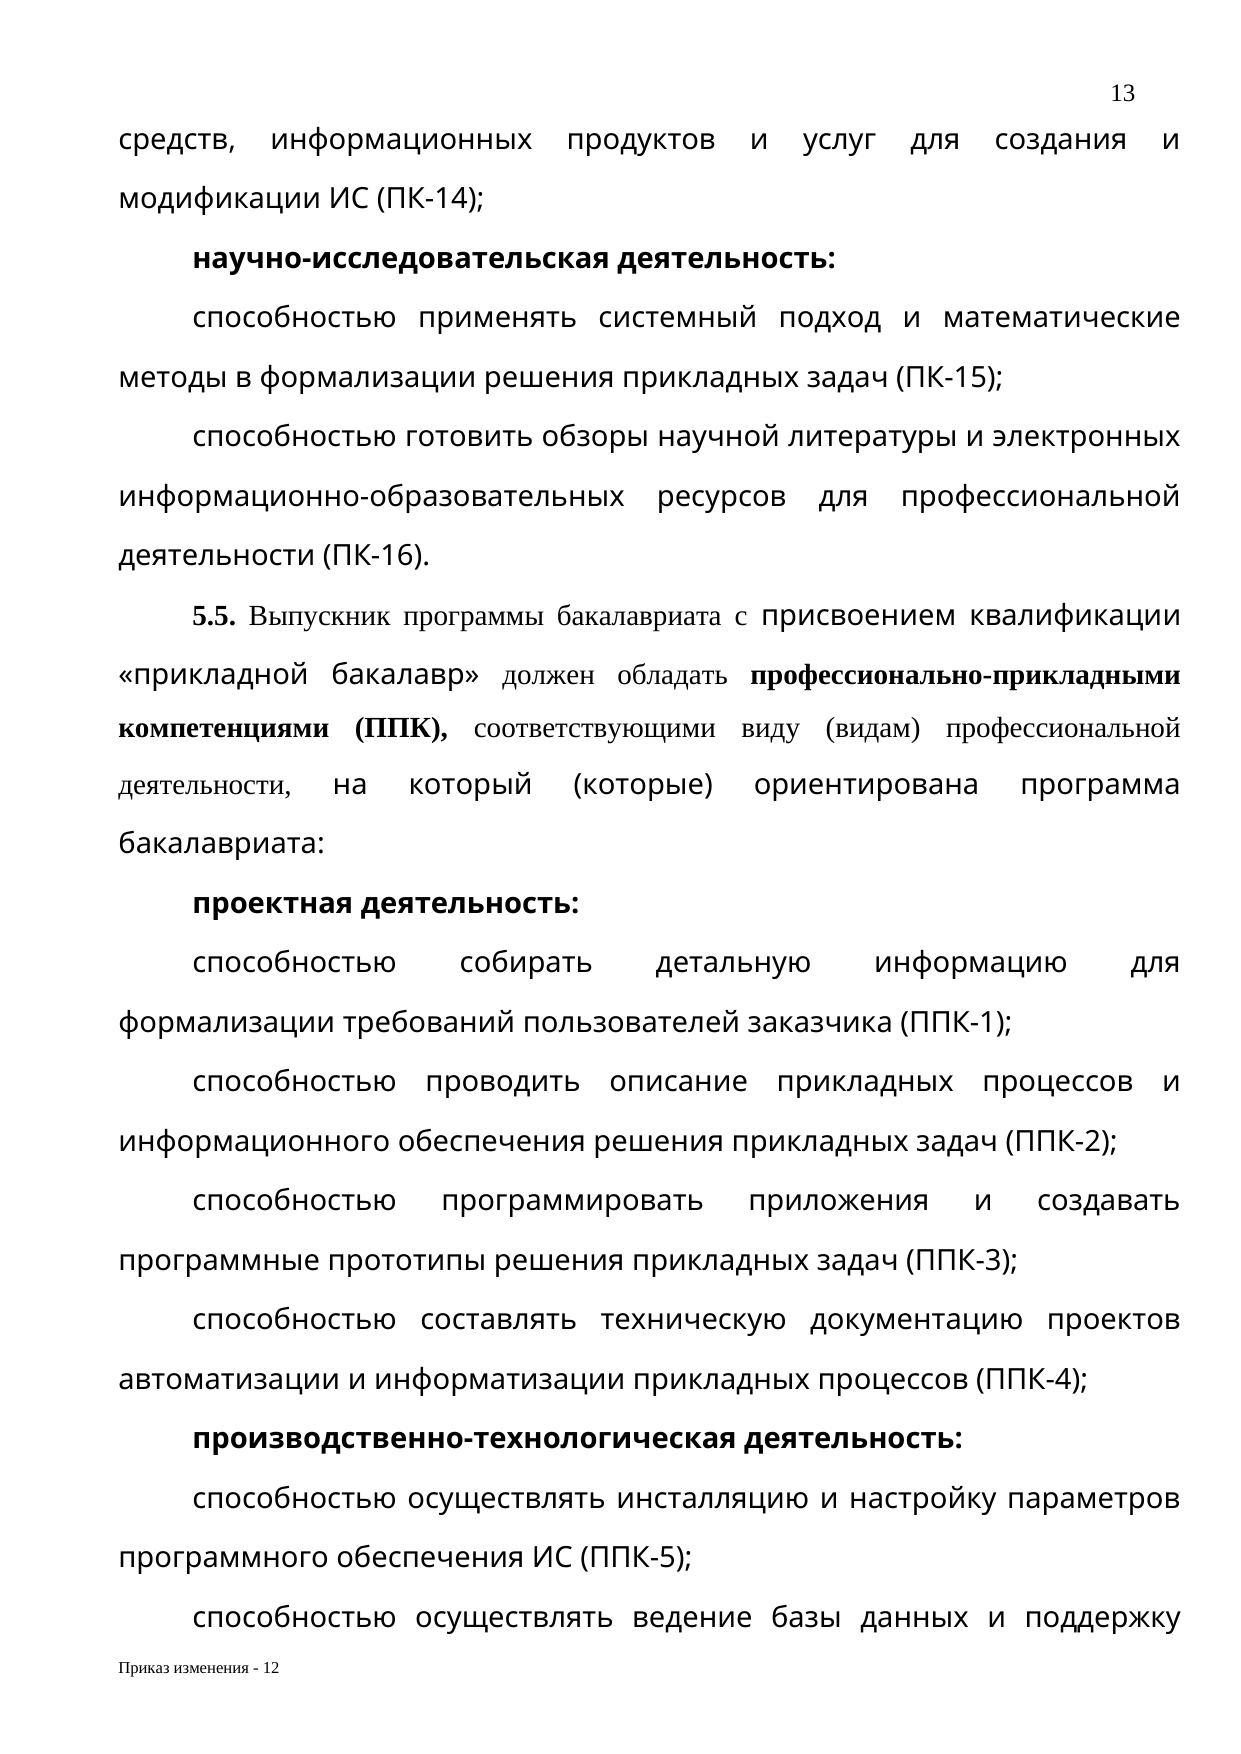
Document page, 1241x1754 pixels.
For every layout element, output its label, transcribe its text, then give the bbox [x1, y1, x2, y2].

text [118, 1596, 1181, 1636]
text 5.5. Выпускник программы бакалавриата с присвоением квалификации «прикладной бакалавр» должен обладать профессионально-прикладными компетенциями (ППК), соответствующими виду (видам) профессиональной деятельности, на который (которые) ориентирована программа бакалавриата: [118, 594, 1181, 862]
text производственно-технологическая деятельность: [118, 1417, 1181, 1457]
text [118, 118, 1181, 217]
text способностью применять системный подход и математические методы в формализации решения прикладных задач (ПК-15); [118, 297, 1181, 396]
text способностью осуществлять инсталляцию и настройку параметров программного обеспечения ИС (ППК-5); [118, 1477, 1181, 1576]
text способностью программировать приложения и создавать программные прототипы решения прикладных задач (ППК-3); [118, 1179, 1181, 1279]
text проектная деятельность: [118, 882, 1181, 922]
text способностью составлять техническую документацию проектов автоматизации и информатизации прикладных процессов (ППК-4); [118, 1298, 1181, 1398]
text способностью собирать детальную информацию для формализации требований пользователей заказчика (ППК-1); [118, 942, 1181, 1041]
text научно-исследовательская деятельность: [118, 237, 1181, 277]
text способностью готовить обзоры научной литературы и электронных информационно-образовательных ресурсов для профессиональной деятельности (ПК-16). [118, 416, 1181, 574]
text способностью проводить описание прикладных процессов и информационного обеспечения решения прикладных задач (ППК-2); [118, 1061, 1181, 1160]
